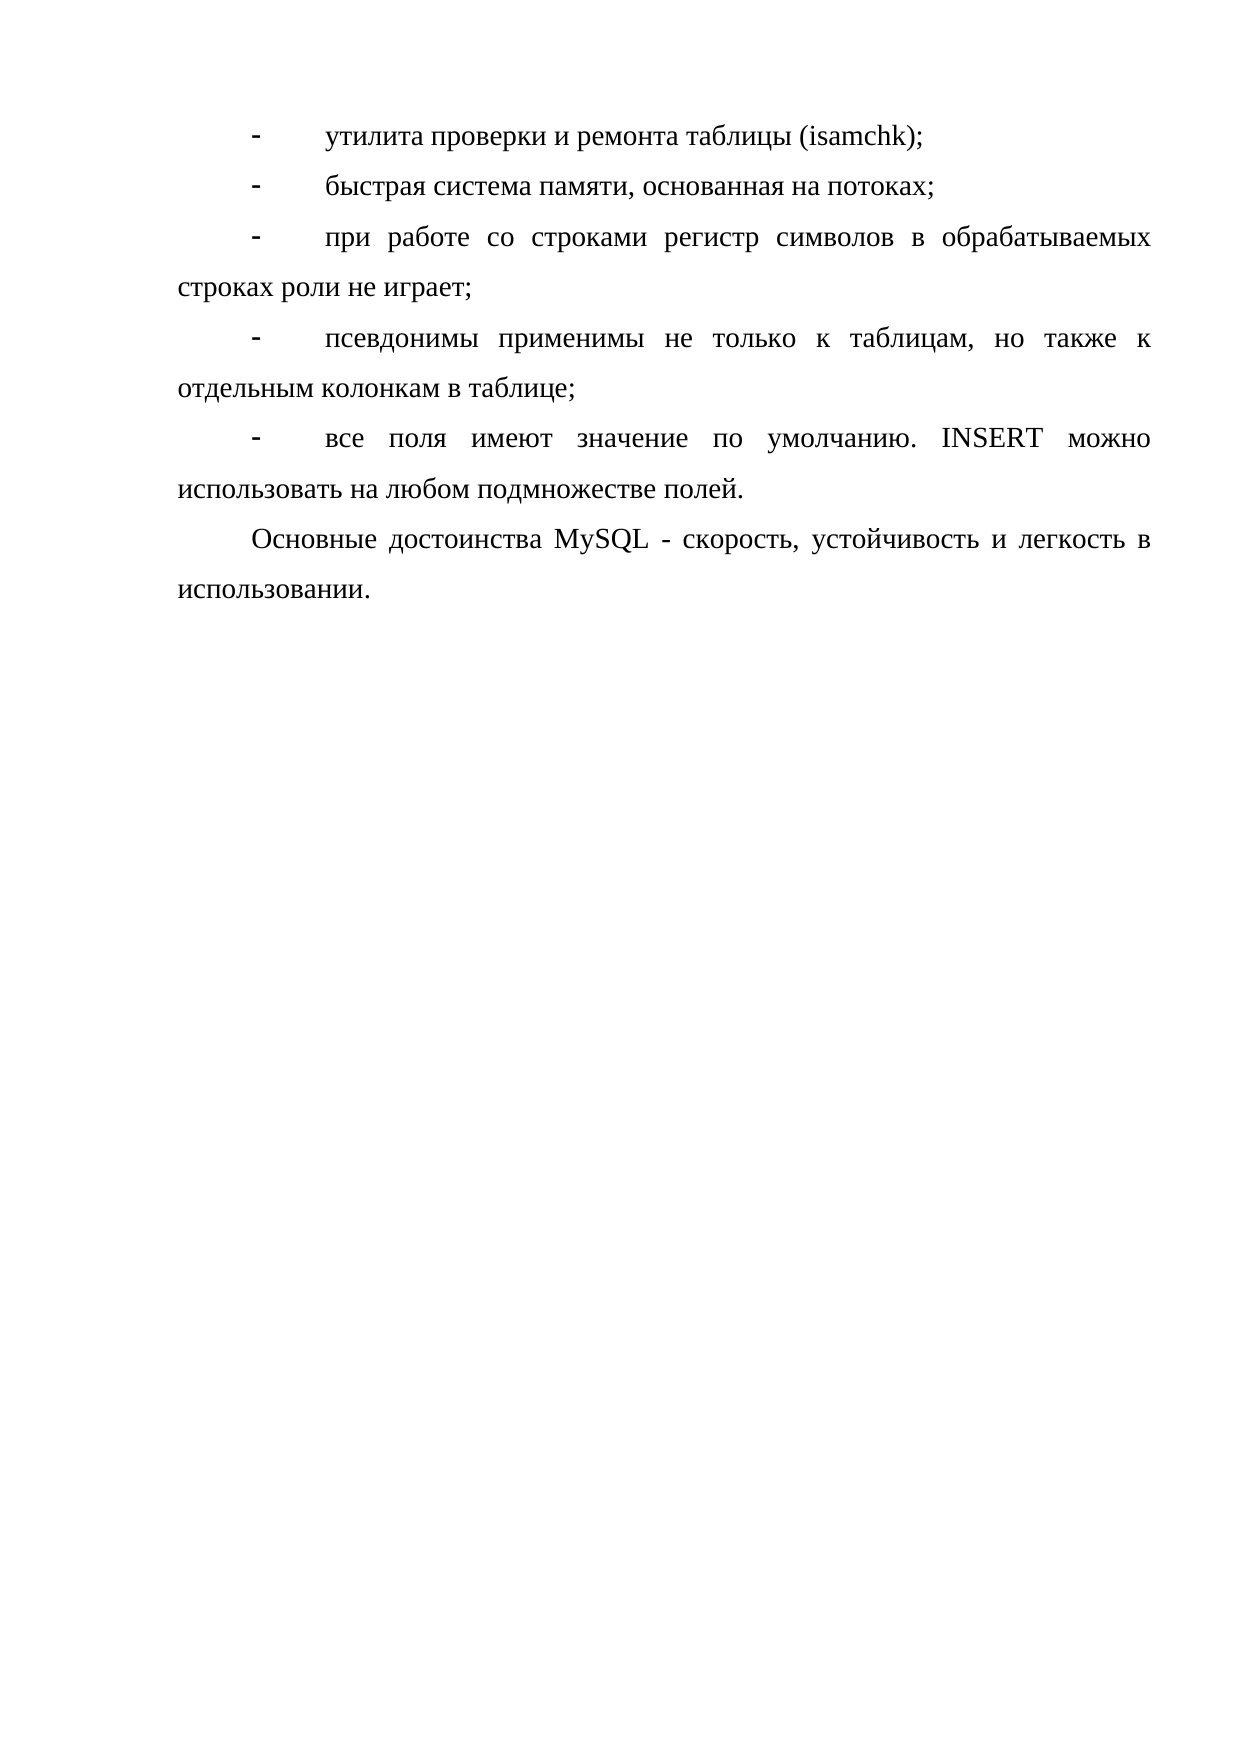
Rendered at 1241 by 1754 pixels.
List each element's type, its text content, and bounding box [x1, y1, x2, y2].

list псевдонимы применимы не только к таблицам, но также к отдельным колонкам в таблице; [177, 320, 1152, 404]
list при работе со строками регистр символов в обрабатываемых строках роли не играет; [177, 219, 1152, 303]
text Основные достоинства MySQL - скорость, устойчивость и легкость в использовании. [177, 521, 1152, 605]
list все поля имеют значение по умолчанию. INSERT можно использовать на любом подмножестве полей. [177, 420, 1152, 504]
list утилита проверки и ремонта таблицы (isamchk); [177, 118, 1152, 152]
list быстрая система памяти, основанная на потоках; [177, 168, 1152, 202]
